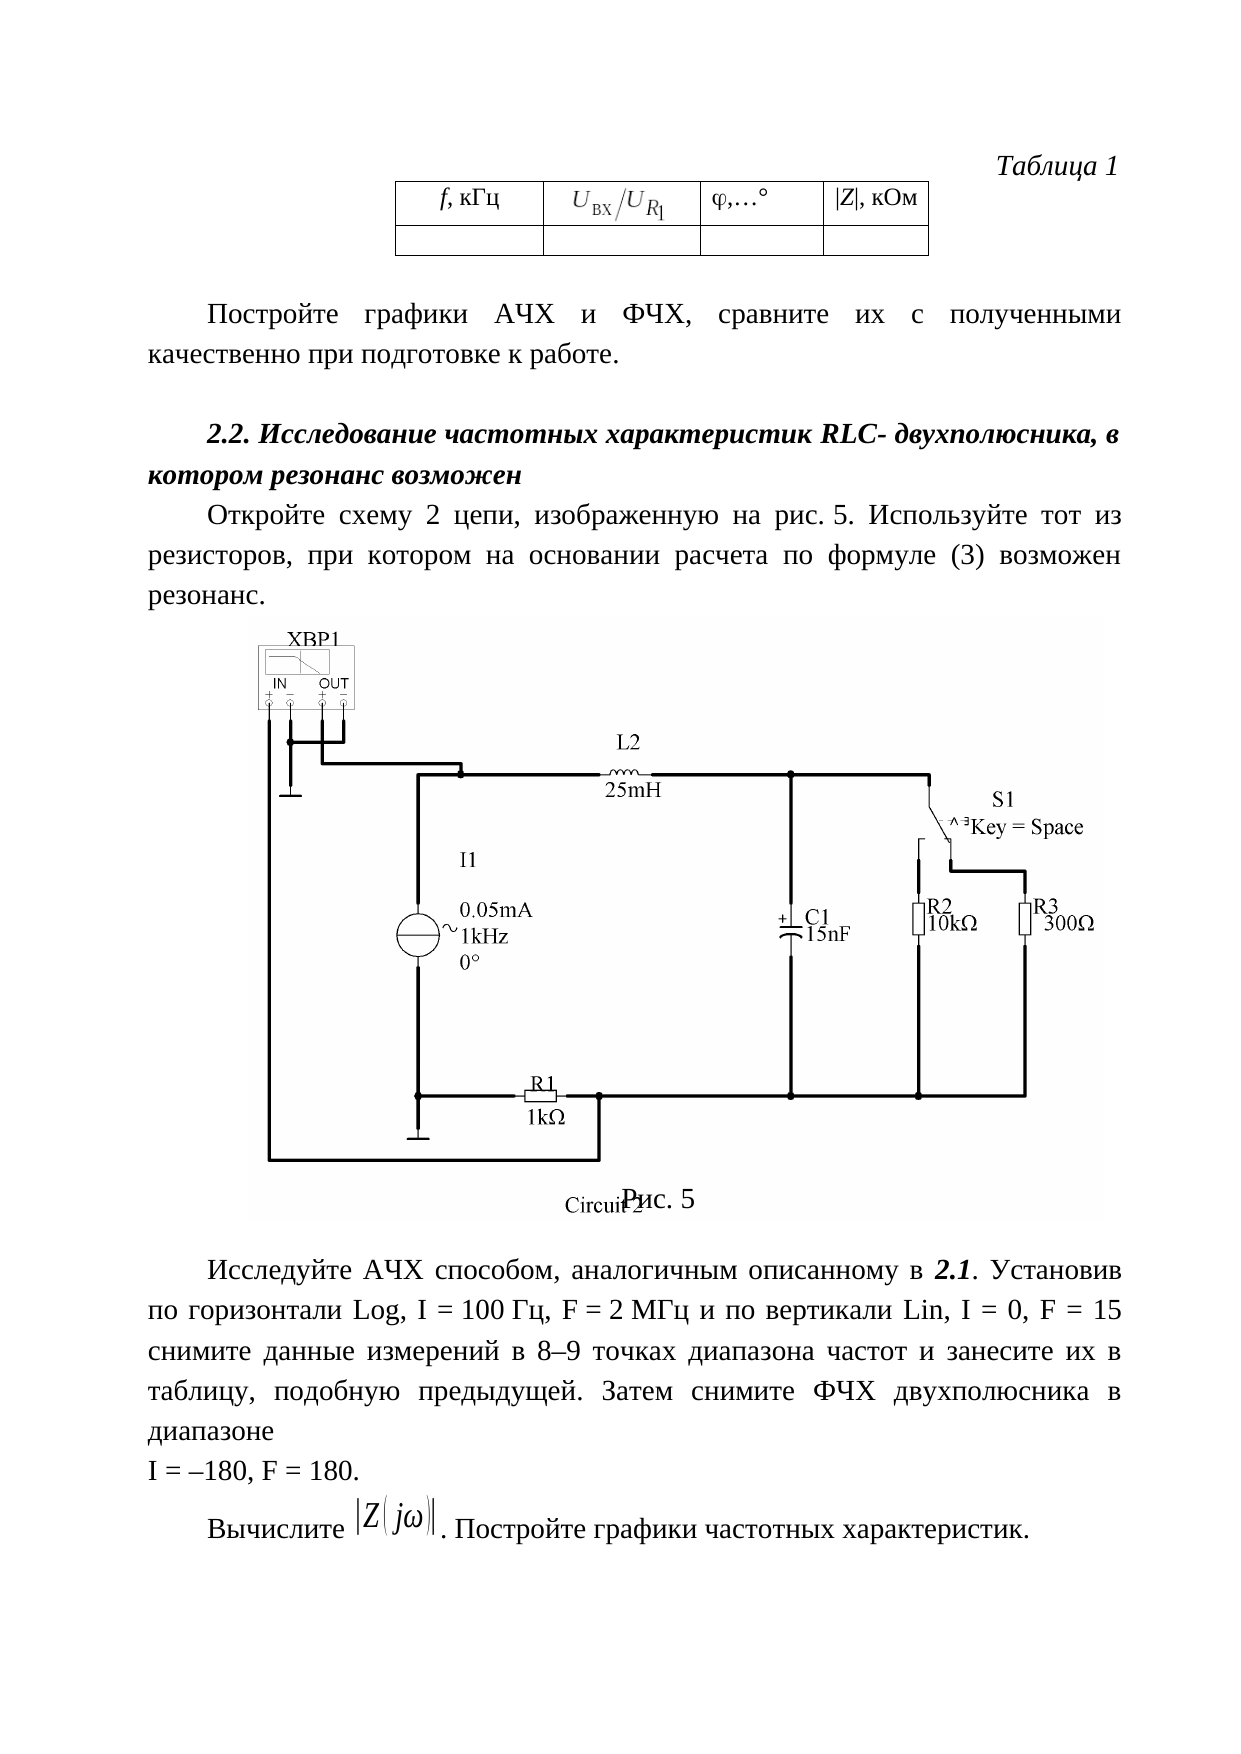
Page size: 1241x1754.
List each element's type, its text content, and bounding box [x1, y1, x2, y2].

table_cell [701, 226, 823, 255]
text Вычислите . Постройте графики частотных характеристик. [148, 1493, 1122, 1544]
table_header f, кГц [396, 182, 543, 225]
text 2.2. Исследование частотных характеристик RLC- двухполюсника, в котором резонанс возможен [148, 417, 1122, 490]
text Исследуйте АЧХ способом, аналогичным описанному в 2.1. Установив по горизонтали Log, I = 100 Гц, F = 2 МГц и по вертикали Lin, I = 0, F = 15 снимите данные измерений в 8–9 точках диапазона частот и занесите их в таблицу, подобную предыдущей. Затем снимите ФЧХ двухполюсника в диапазоне I = –180, F = 180. [148, 1252, 1122, 1487]
text Откройте схему 2 цепи, изображенную на рис. 5. Используйте тот из резисторов, при котором на основании расчета по формуле (3) возможен резонанс. [148, 497, 1122, 611]
table_header [544, 182, 700, 225]
text Таблица 1 [148, 148, 1122, 181]
table_cell [544, 226, 700, 255]
table_cell [824, 226, 928, 255]
table_header ,…° [701, 182, 823, 225]
picture [247, 617, 1103, 1221]
text Постройте графики АЧХ и ФЧХ, сравните их с полученными качественно при подготовке к работе. [148, 296, 1122, 370]
table_cell [396, 226, 543, 255]
table_header |Z|, кОм [824, 182, 928, 225]
